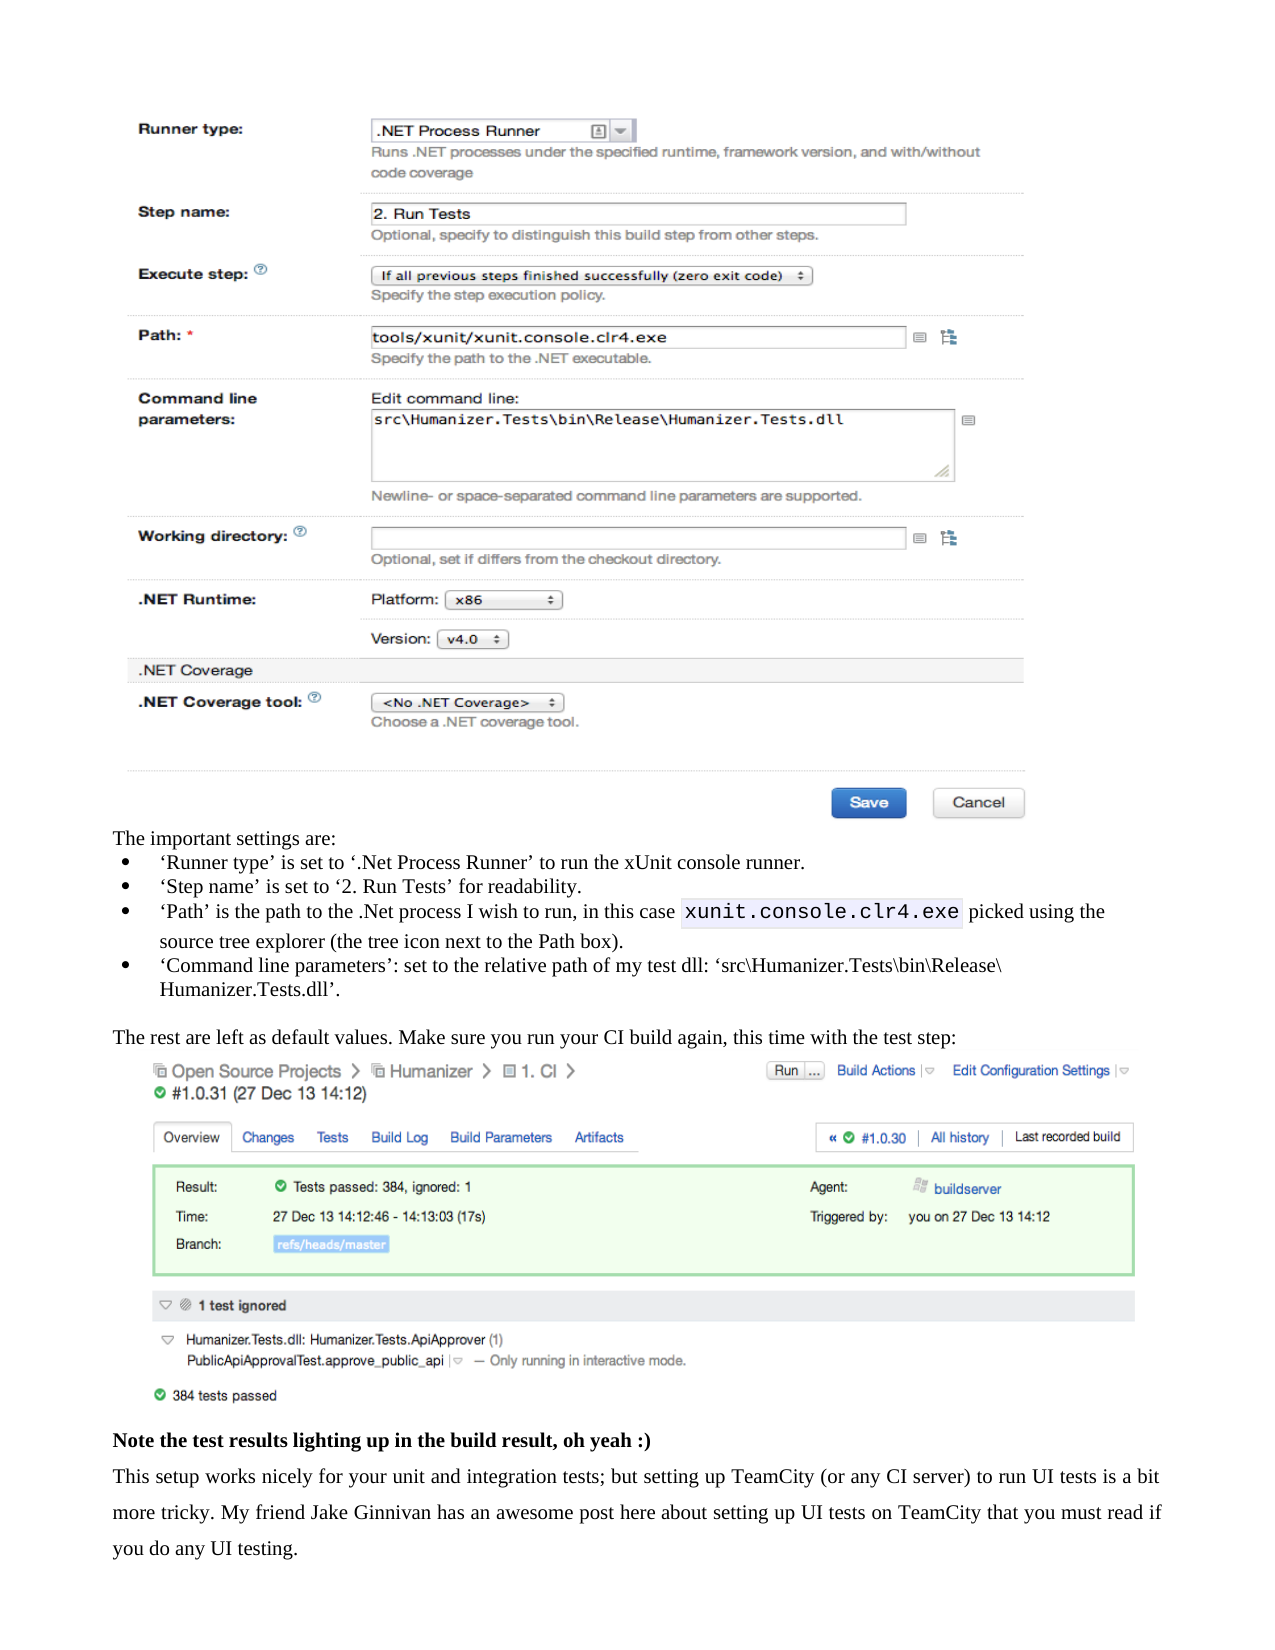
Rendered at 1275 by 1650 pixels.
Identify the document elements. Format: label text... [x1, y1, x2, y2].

list ‘Path’ is the path to the .Net process I wish to run, in this case xunit.console.clr4.exe picked using the source tree explorer (the tree icon next to the Path box). [122, 898, 1162, 953]
picture [112, 112, 1040, 826]
list ‘Step name’ is set to ‘2. Run Tests’ for readability. [122, 874, 1162, 898]
text The important settings are: [112, 826, 1162, 850]
text This setup works nicely for your unit and integration tests; but setting up TeamCity (or any CI server) to run UI tests is a bit more tricky. My friend Jake Ginnivan has an awesome post here about setting up UI tests on TeamCity that you must read if you do any UI testing. [112, 1464, 1162, 1560]
list ‘Command line parameters’: set to the relative path of my test dll: ‘src\Humanizer.Tests\bin\Release\Humanizer.Tests.dll’. [122, 953, 1162, 1001]
text Note the test results lighting up in the build result, oh yeah :) [112, 1428, 1162, 1452]
picture [136, 1049, 1139, 1405]
text The rest are left as default values. Make sure you run your CI build again, this time with the test step: [112, 1025, 1162, 1049]
list ‘Runner type’ is set to ‘.Net Process Runner’ to run the xUnit console runner. [122, 850, 1162, 874]
